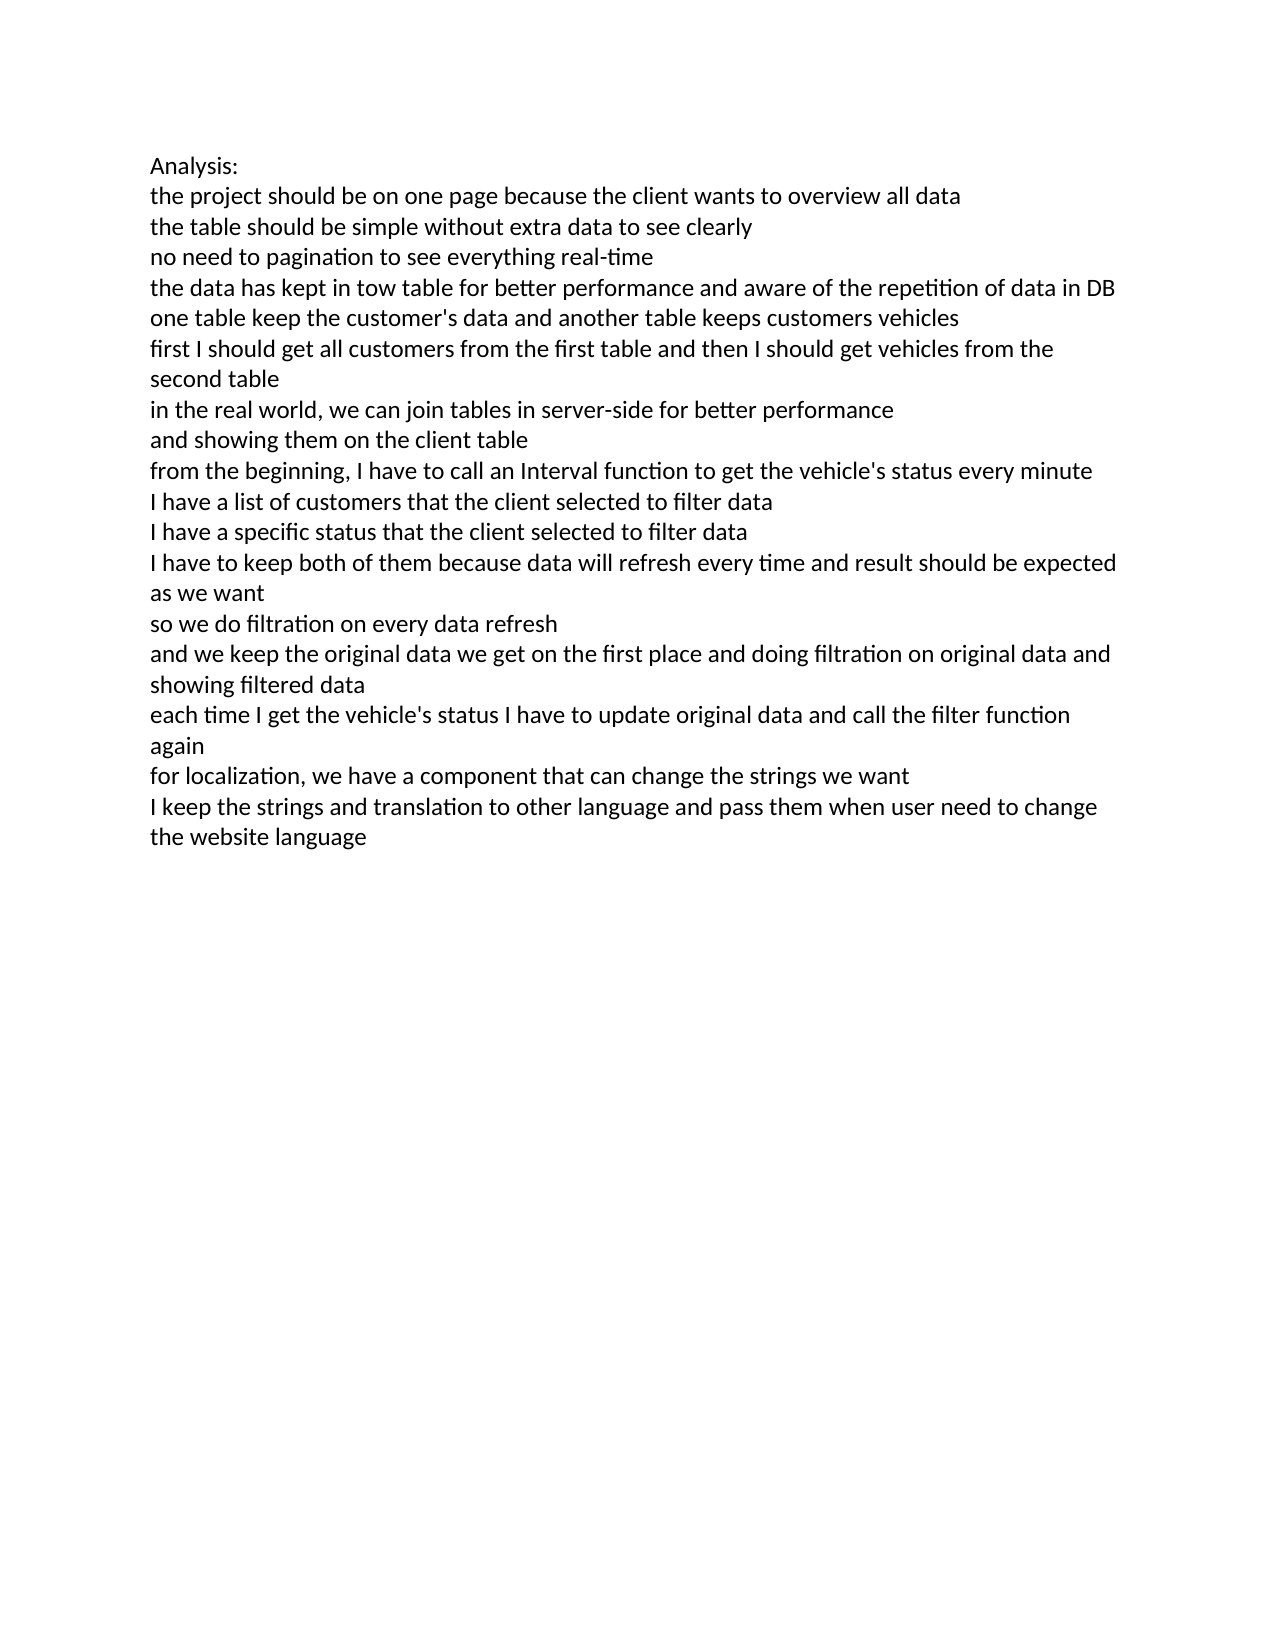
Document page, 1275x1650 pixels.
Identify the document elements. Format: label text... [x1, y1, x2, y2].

text so we do filtration on every data refresh [150, 608, 1125, 638]
text Analysis: [150, 150, 1125, 181]
text I have a list of customers that the client selected to filter data [150, 486, 1125, 516]
text the project should be on one page because the client wants to overview all data [150, 181, 1125, 211]
text from the beginning, I have to call an Interval function to get the vehicle's status every minute [150, 455, 1125, 486]
text the data has kept in tow table for better performance and aware of the repetition of data in DB [150, 272, 1125, 303]
text I have a specific status that the client selected to filter data [150, 516, 1125, 547]
text in the real world, we can join tables in server-side for better performance [150, 394, 1125, 425]
text no need to pagination to see everything real-time [150, 242, 1125, 272]
text I have to keep both of them because data will refresh every time and result should be expected as we want [150, 547, 1125, 608]
text the table should be simple without extra data to see clearly [150, 211, 1125, 242]
text and we keep the original data we get on the first place and doing filtration on original data and showing filtered data [150, 638, 1125, 699]
text one table keep the customer's data and another table keeps customers vehicles [150, 303, 1125, 333]
text I keep the strings and translation to other language and pass them when user need to change the website language [150, 791, 1125, 852]
text for localization, we have a component that can change the strings we want [150, 760, 1125, 791]
text and showing them on the client table [150, 425, 1125, 455]
text first I should get all customers from the first table and then I should get vehicles from the second table [150, 333, 1125, 394]
text each time I get the vehicle's status I have to update original data and call the filter function again [150, 699, 1125, 760]
